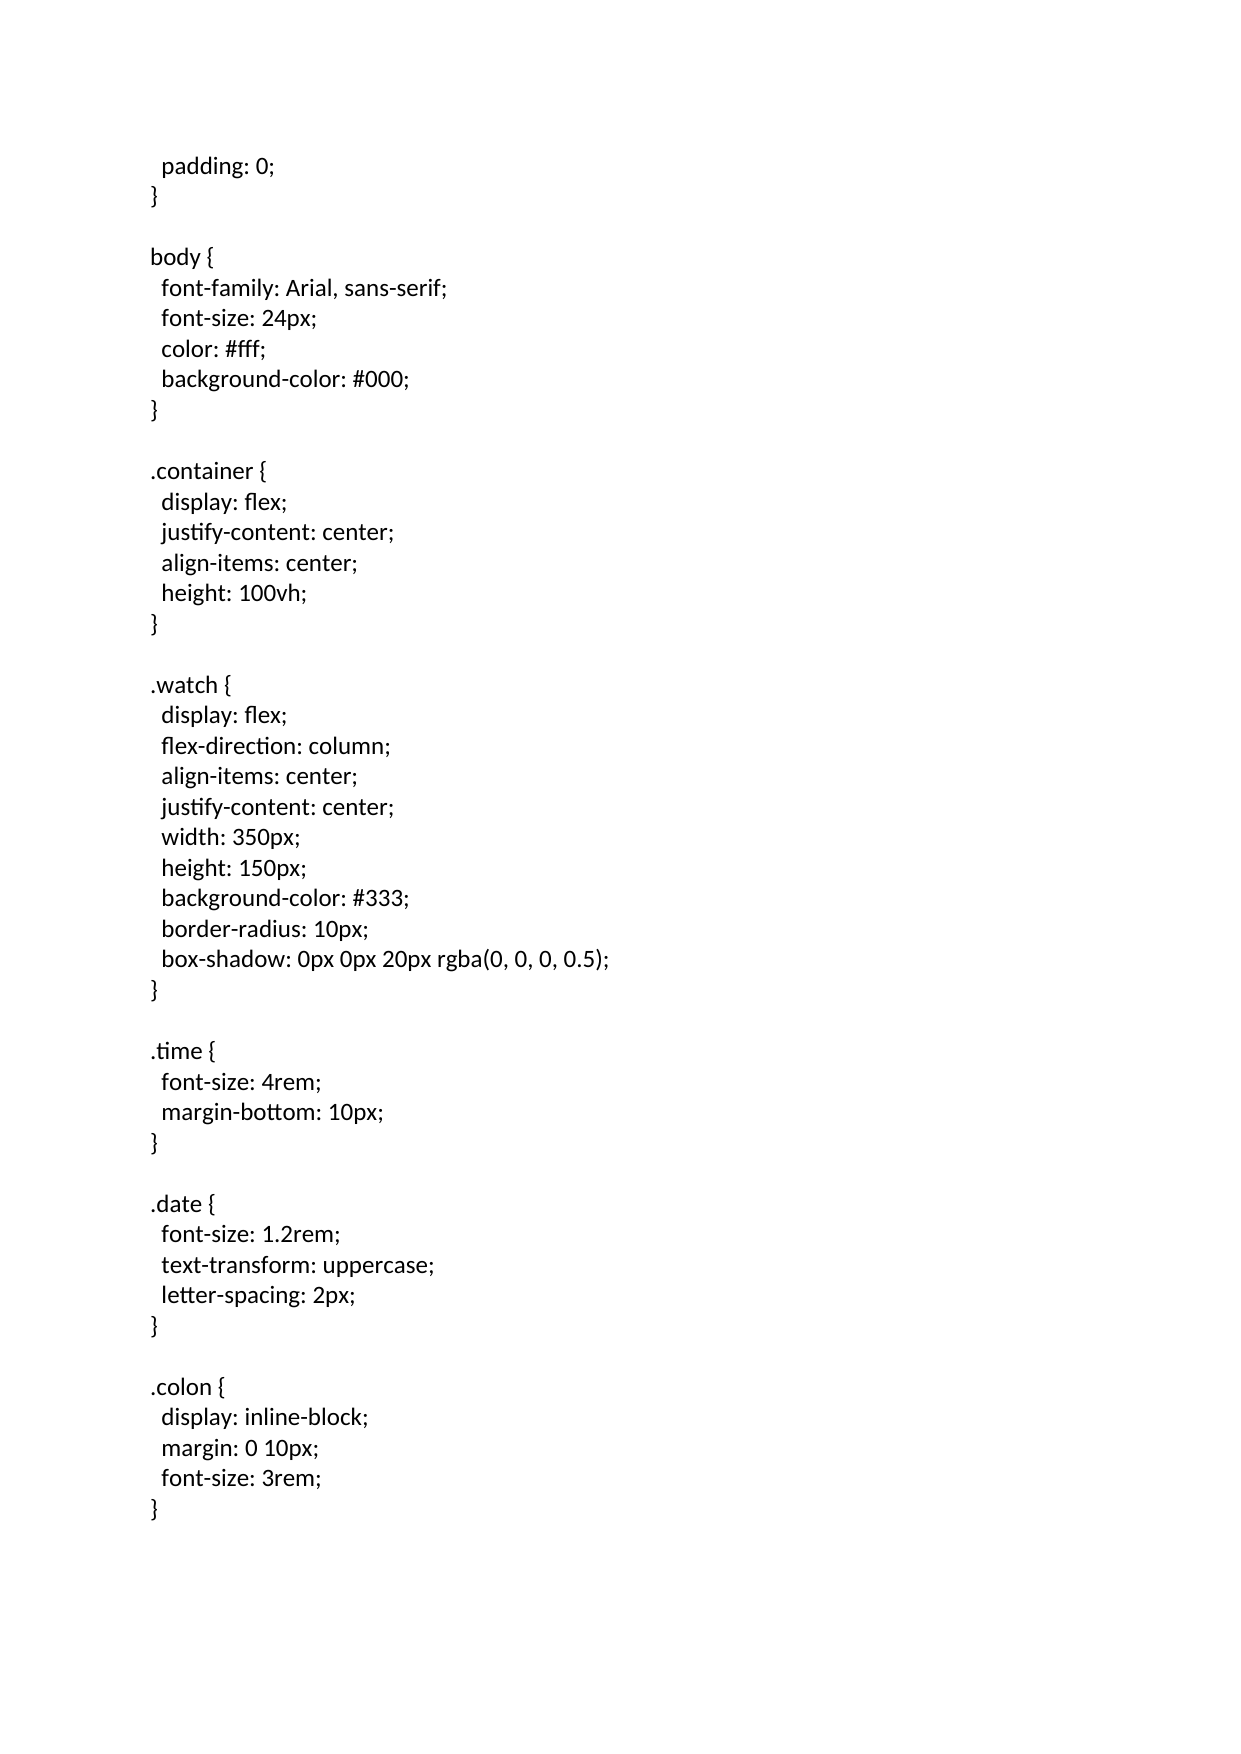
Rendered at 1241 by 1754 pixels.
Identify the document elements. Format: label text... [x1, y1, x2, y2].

text font-size: 1.2rem; [150, 1218, 1090, 1249]
text font-family: Arial, sans-serif; [150, 272, 1090, 303]
text width: 350px; [150, 821, 1090, 852]
text font-size: 4rem; [150, 1066, 1090, 1096]
text } [150, 974, 1090, 1004]
text font-size: 24px; [150, 303, 1090, 333]
text font-size: 3rem; [150, 1462, 1090, 1493]
text display: flex; [150, 486, 1090, 516]
text } [150, 1493, 1090, 1523]
text margin: 0 10px; [150, 1432, 1090, 1462]
text } [150, 181, 1090, 211]
text background-color: #333; [150, 882, 1090, 913]
text border-radius: 10px; [150, 913, 1090, 943]
text box-shadow: 0px 0px 20px rgba(0, 0, 0, 0.5); [150, 943, 1090, 974]
text display: inline-block; [150, 1401, 1090, 1432]
text flex-direction: column; [150, 730, 1090, 760]
text height: 150px; [150, 852, 1090, 882]
text } [150, 1310, 1090, 1340]
text margin-bottom: 10px; [150, 1096, 1090, 1127]
text } [150, 394, 1090, 425]
text .date { [150, 1188, 1090, 1218]
text .time { [150, 1035, 1090, 1066]
text .watch { [150, 669, 1090, 699]
text align-items: center; [150, 760, 1090, 791]
text justify-content: center; [150, 791, 1090, 821]
text } [150, 1127, 1090, 1157]
text .colon { [150, 1371, 1090, 1401]
text text-transform: uppercase; [150, 1249, 1090, 1279]
text align-items: center; [150, 547, 1090, 577]
text .container { [150, 455, 1090, 486]
text letter-spacing: 2px; [150, 1279, 1090, 1310]
text } [150, 608, 1090, 638]
text padding: 0; [150, 150, 1090, 181]
text background-color: #000; [150, 364, 1090, 394]
text height: 100vh; [150, 577, 1090, 608]
text body { [150, 242, 1090, 272]
text display: flex; [150, 699, 1090, 730]
text color: #fff; [150, 333, 1090, 364]
text justify-content: center; [150, 516, 1090, 547]
